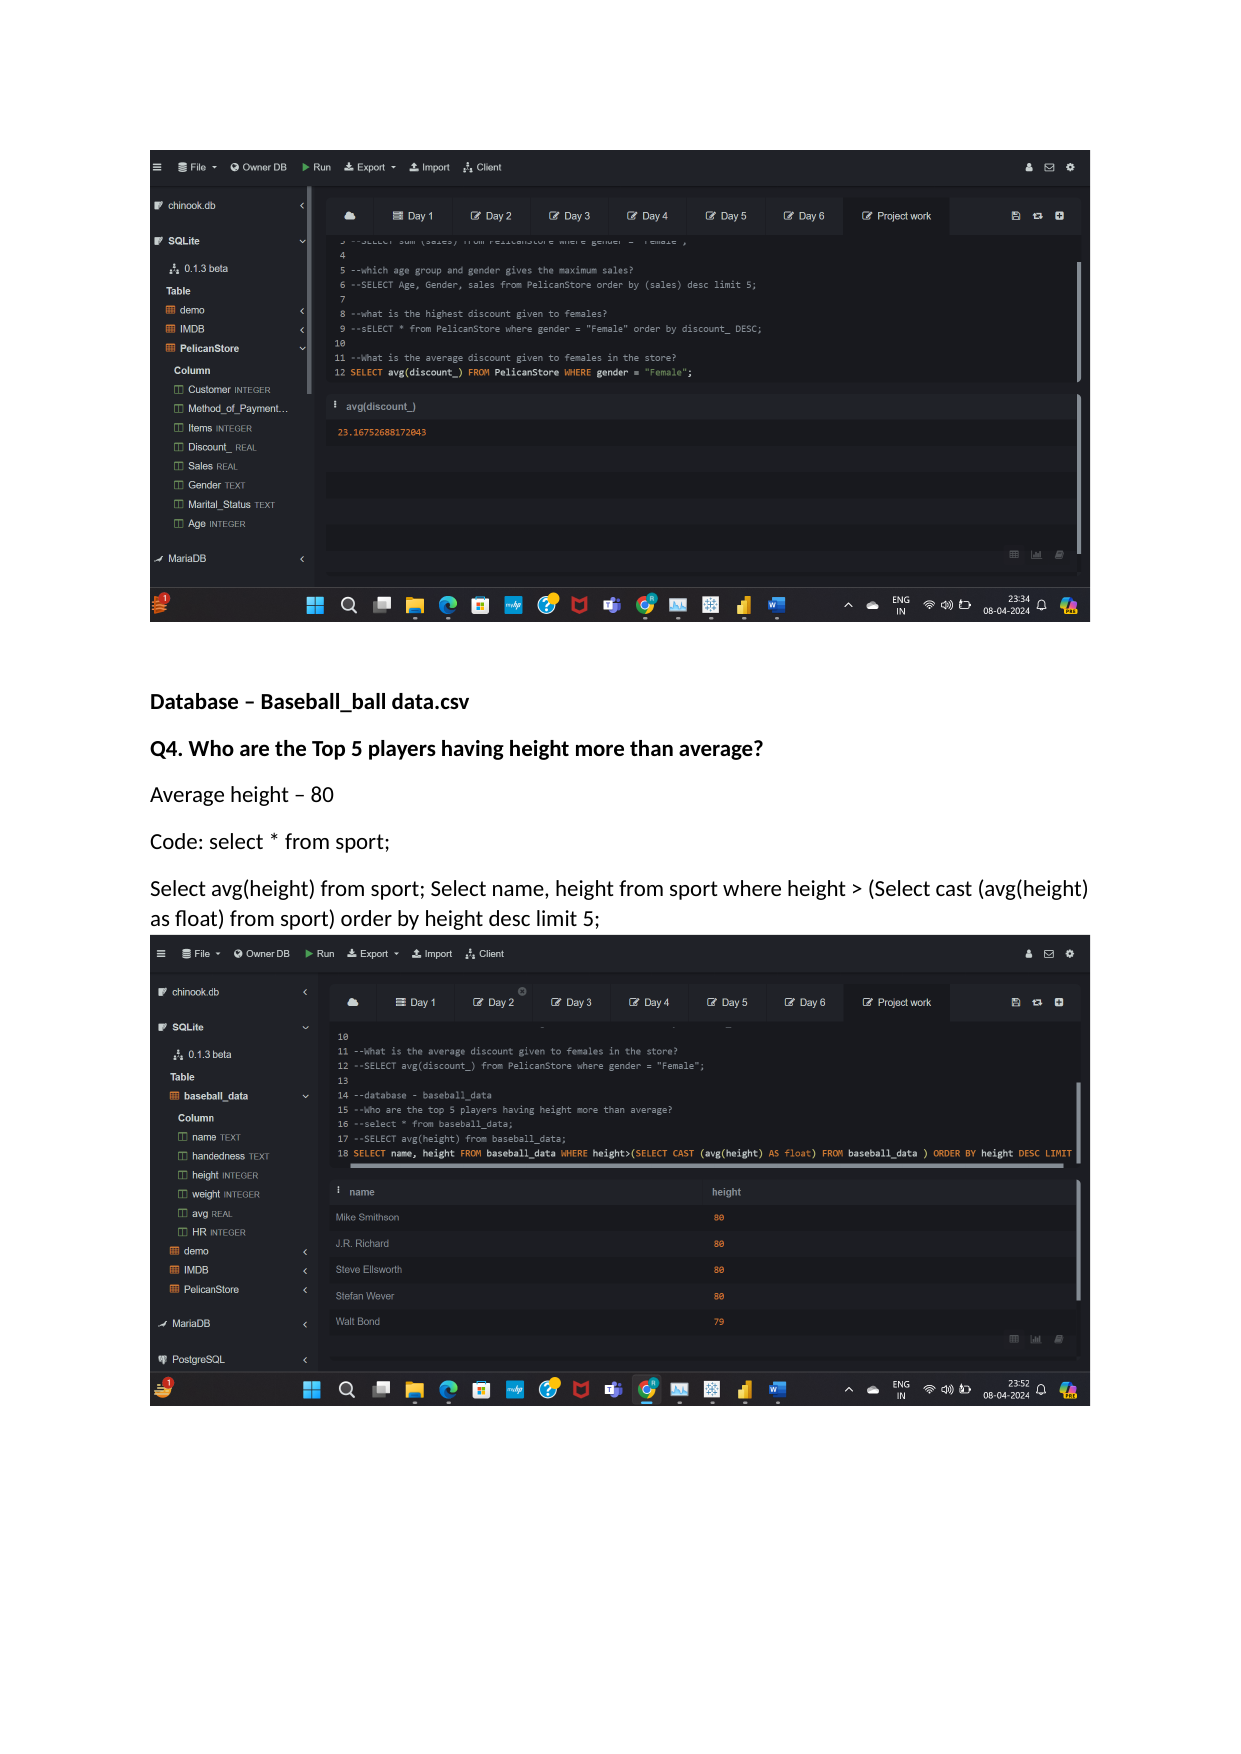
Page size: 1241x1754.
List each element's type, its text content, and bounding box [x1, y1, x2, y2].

text Select avg(height) from sport; Select name, height from sport where height > (Select cast (avg(height) as float) from sport) order by height desc limit 5; [150, 874, 1090, 934]
picture [150, 150, 1091, 622]
text Database – Baseball_ball data.csv [150, 687, 1090, 715]
text Code: select * from sport; [150, 827, 1090, 856]
text Average height – 80 [150, 781, 1090, 809]
text Q4. Who are the Top 5 players having height more than average? [150, 734, 1090, 762]
picture [150, 934, 1091, 1406]
